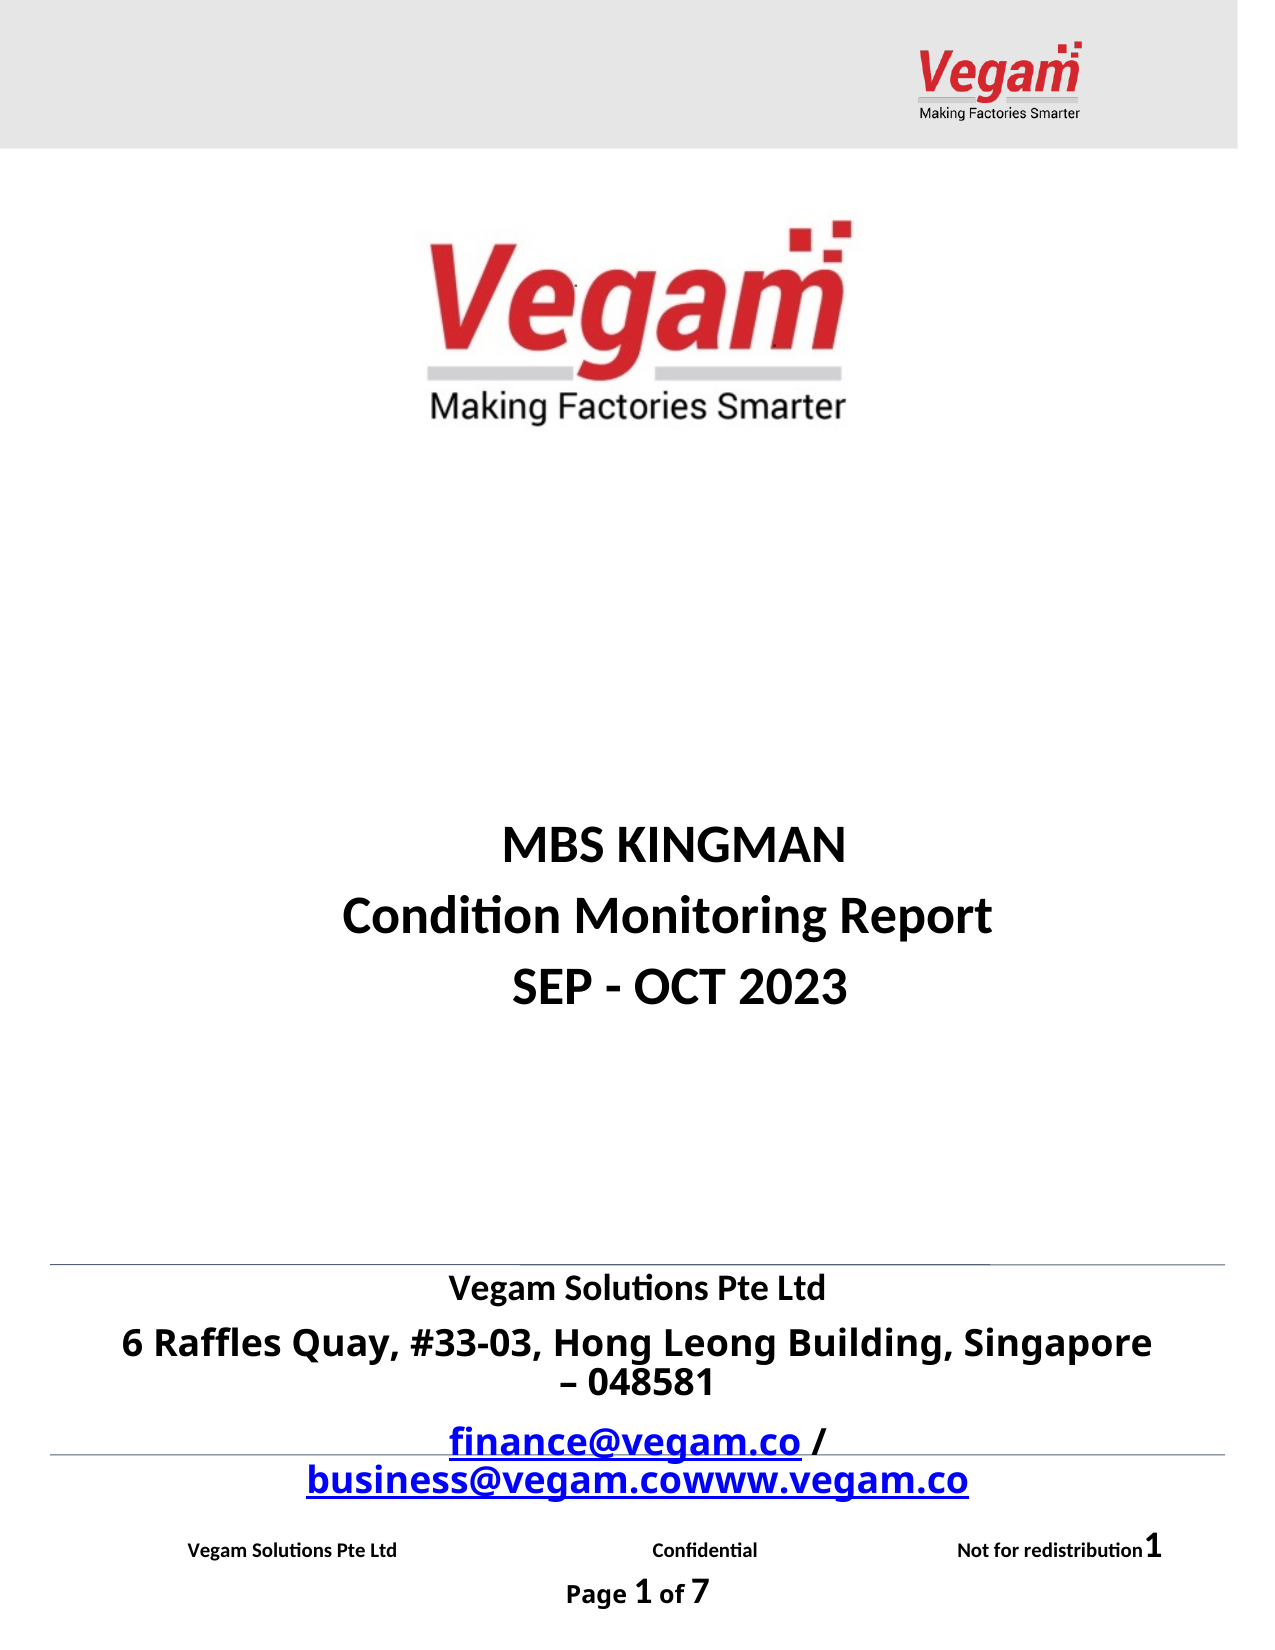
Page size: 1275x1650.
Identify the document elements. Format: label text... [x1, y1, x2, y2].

text MBS KINGMAN Condition Monitoring Report SEP - OCT 2023 [113, 453, 1162, 1018]
picture [412, 210, 863, 433]
picture [912, 35, 1088, 127]
